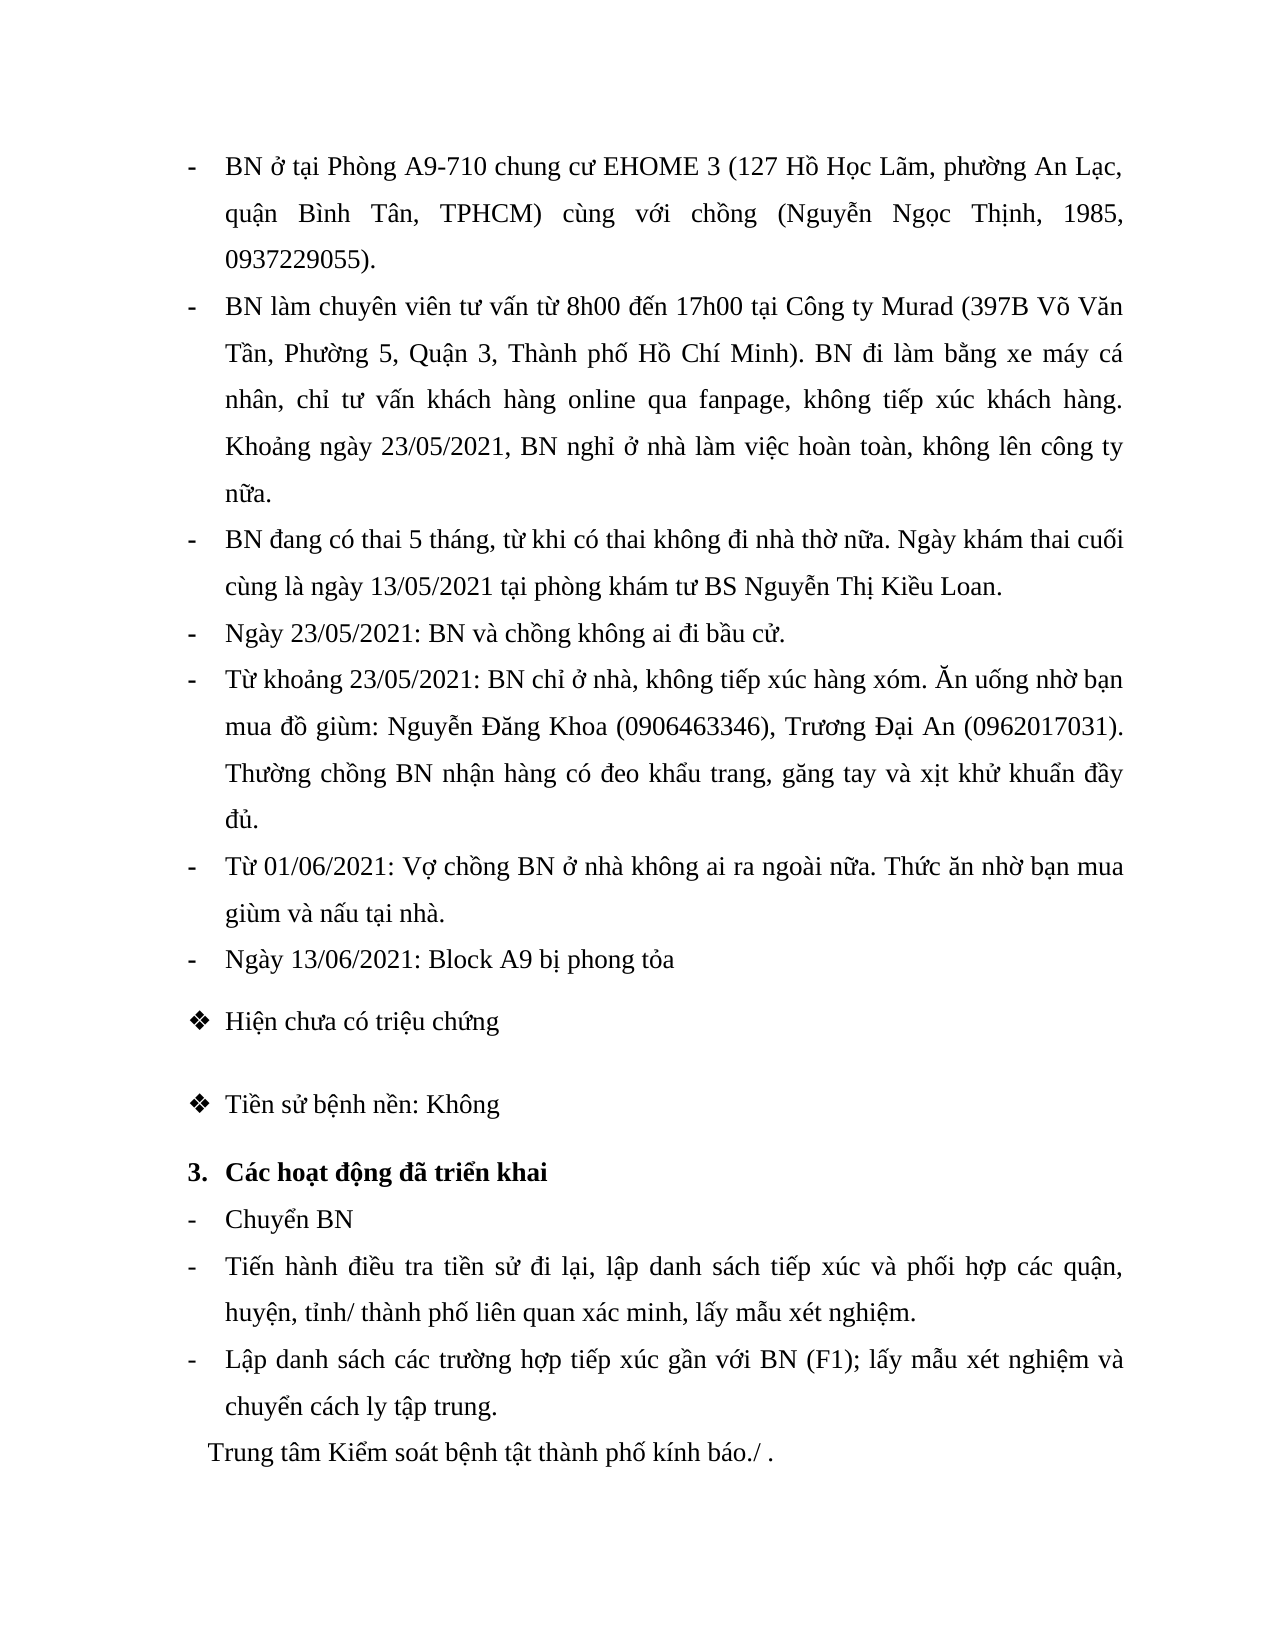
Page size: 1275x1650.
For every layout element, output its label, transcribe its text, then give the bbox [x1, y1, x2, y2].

list BN làm chuyên viên tư vấn từ 8h00 đến 17h00 tại Công ty Murad (397B Võ Văn Tần, Phường 5, Quận 3, Thành phố Hồ Chí Minh). BN đi làm bằng xe máy cá nhân, chỉ tư vấn khách hàng online qua fanpage, không tiếp xúc khách hàng. Khoảng ngày 23/05/2021, BN nghỉ ở nhà làm việc hoàn toàn, không lên công ty nữa. [187, 290, 1125, 508]
list Tiền sử bệnh nền: Không [187, 1073, 1125, 1129]
list Lập danh sách các trường hợp tiếp xúc gần với BN (F1); lấy mẫu xét nghiệm và chuyển cách ly tập trung. [187, 1343, 1125, 1421]
list Từ khoảng 23/05/2021: BN chỉ ở nhà, không tiếp xúc hàng xóm. Ăn uống nhờ bạn mua đồ giùm: Nguyễn Đăng Khoa (0906463346), Trương Đại An (0962017031). Thường chồng BN nhận hàng có đeo khẩu trang, găng tay và xịt khử khuẩn đầy đủ. [187, 663, 1125, 834]
list Chuyển BN [187, 1203, 1125, 1234]
list BN ở tại Phòng A9-710 chung cư EHOME 3 (127 Hồ Học Lãm, phường An Lạc, quận Bình Tân, TPHCM) cùng với chồng (Nguyễn Ngọc Thịnh, 1985, 0937229055). [187, 150, 1125, 274]
list BN đang có thai 5 tháng, từ khi có thai không đi nhà thờ nữa. Ngày khám thai cuối cùng là ngày 13/05/2021 tại phòng khám tư BS Nguyễn Thị Kiều Loan. [187, 523, 1125, 601]
text Trung tâm Kiểm soát bệnh tật thành phố kính báo./ . [187, 1436, 1125, 1468]
list Tiến hành điều tra tiền sử đi lại, lập danh sách tiếp xúc và phối hợp các quận, huyện, tỉnh/ thành phố liên quan xác minh, lấy mẫu xét nghiệm. [187, 1250, 1125, 1328]
list Ngày 23/05/2021: BN và chồng không ai đi bầu cử. [187, 617, 1125, 648]
list Ngày 13/06/2021: Block A9 bị phong tỏa [187, 943, 1125, 974]
list Các hoạt động đã triển khai [187, 1156, 1125, 1188]
list Từ 01/06/2021: Vợ chồng BN ở nhà không ai ra ngoài nữa. Thức ăn nhờ bạn mua giùm và nấu tại nhà. [187, 850, 1125, 928]
list Hiện chưa có triệu chứng [187, 990, 1125, 1046]
